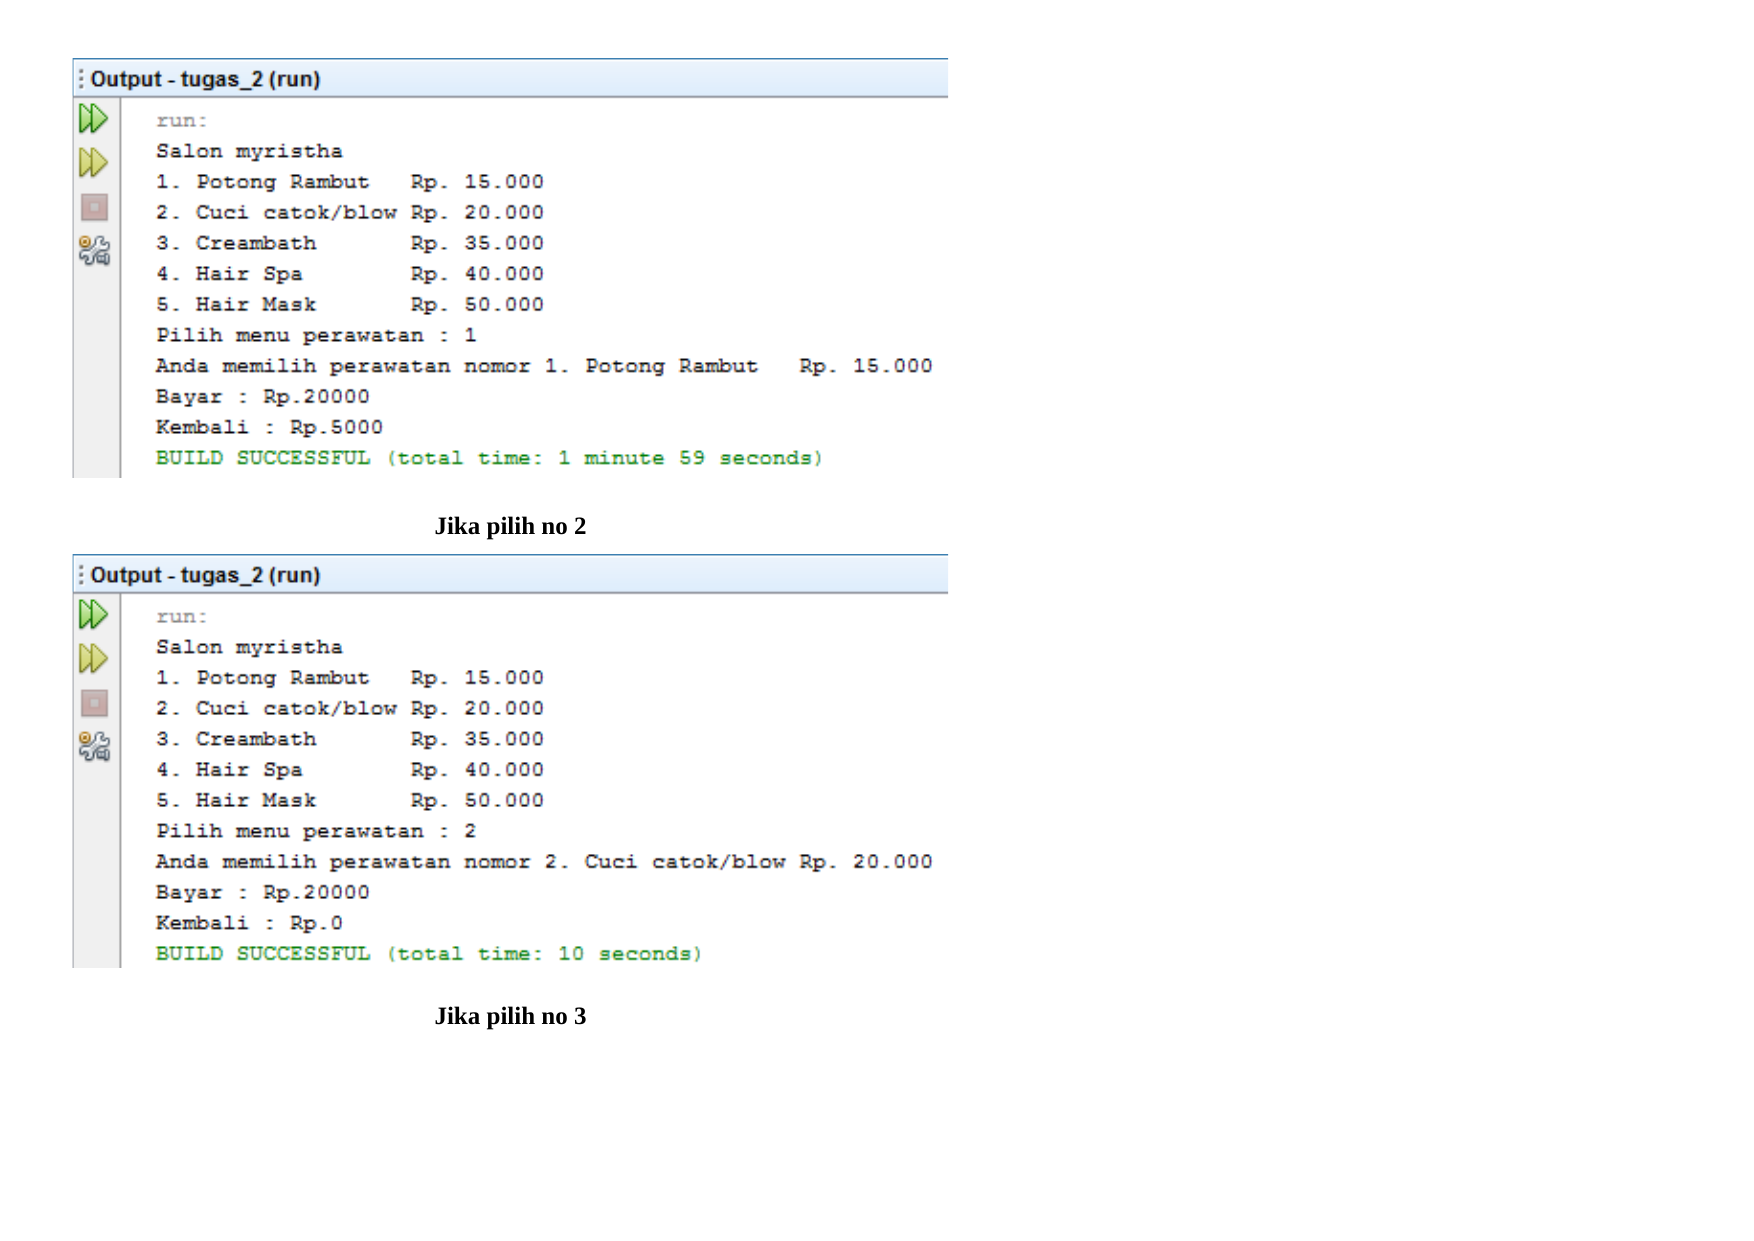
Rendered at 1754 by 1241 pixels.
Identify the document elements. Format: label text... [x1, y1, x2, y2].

table_header Jika pilih no 1 [59, 59, 962, 511]
picture [72, 58, 949, 478]
picture [72, 554, 949, 968]
table_cell Jika pilih no 3 [59, 1001, 962, 1064]
table_cell Jika pilih no 2 [59, 511, 962, 1001]
